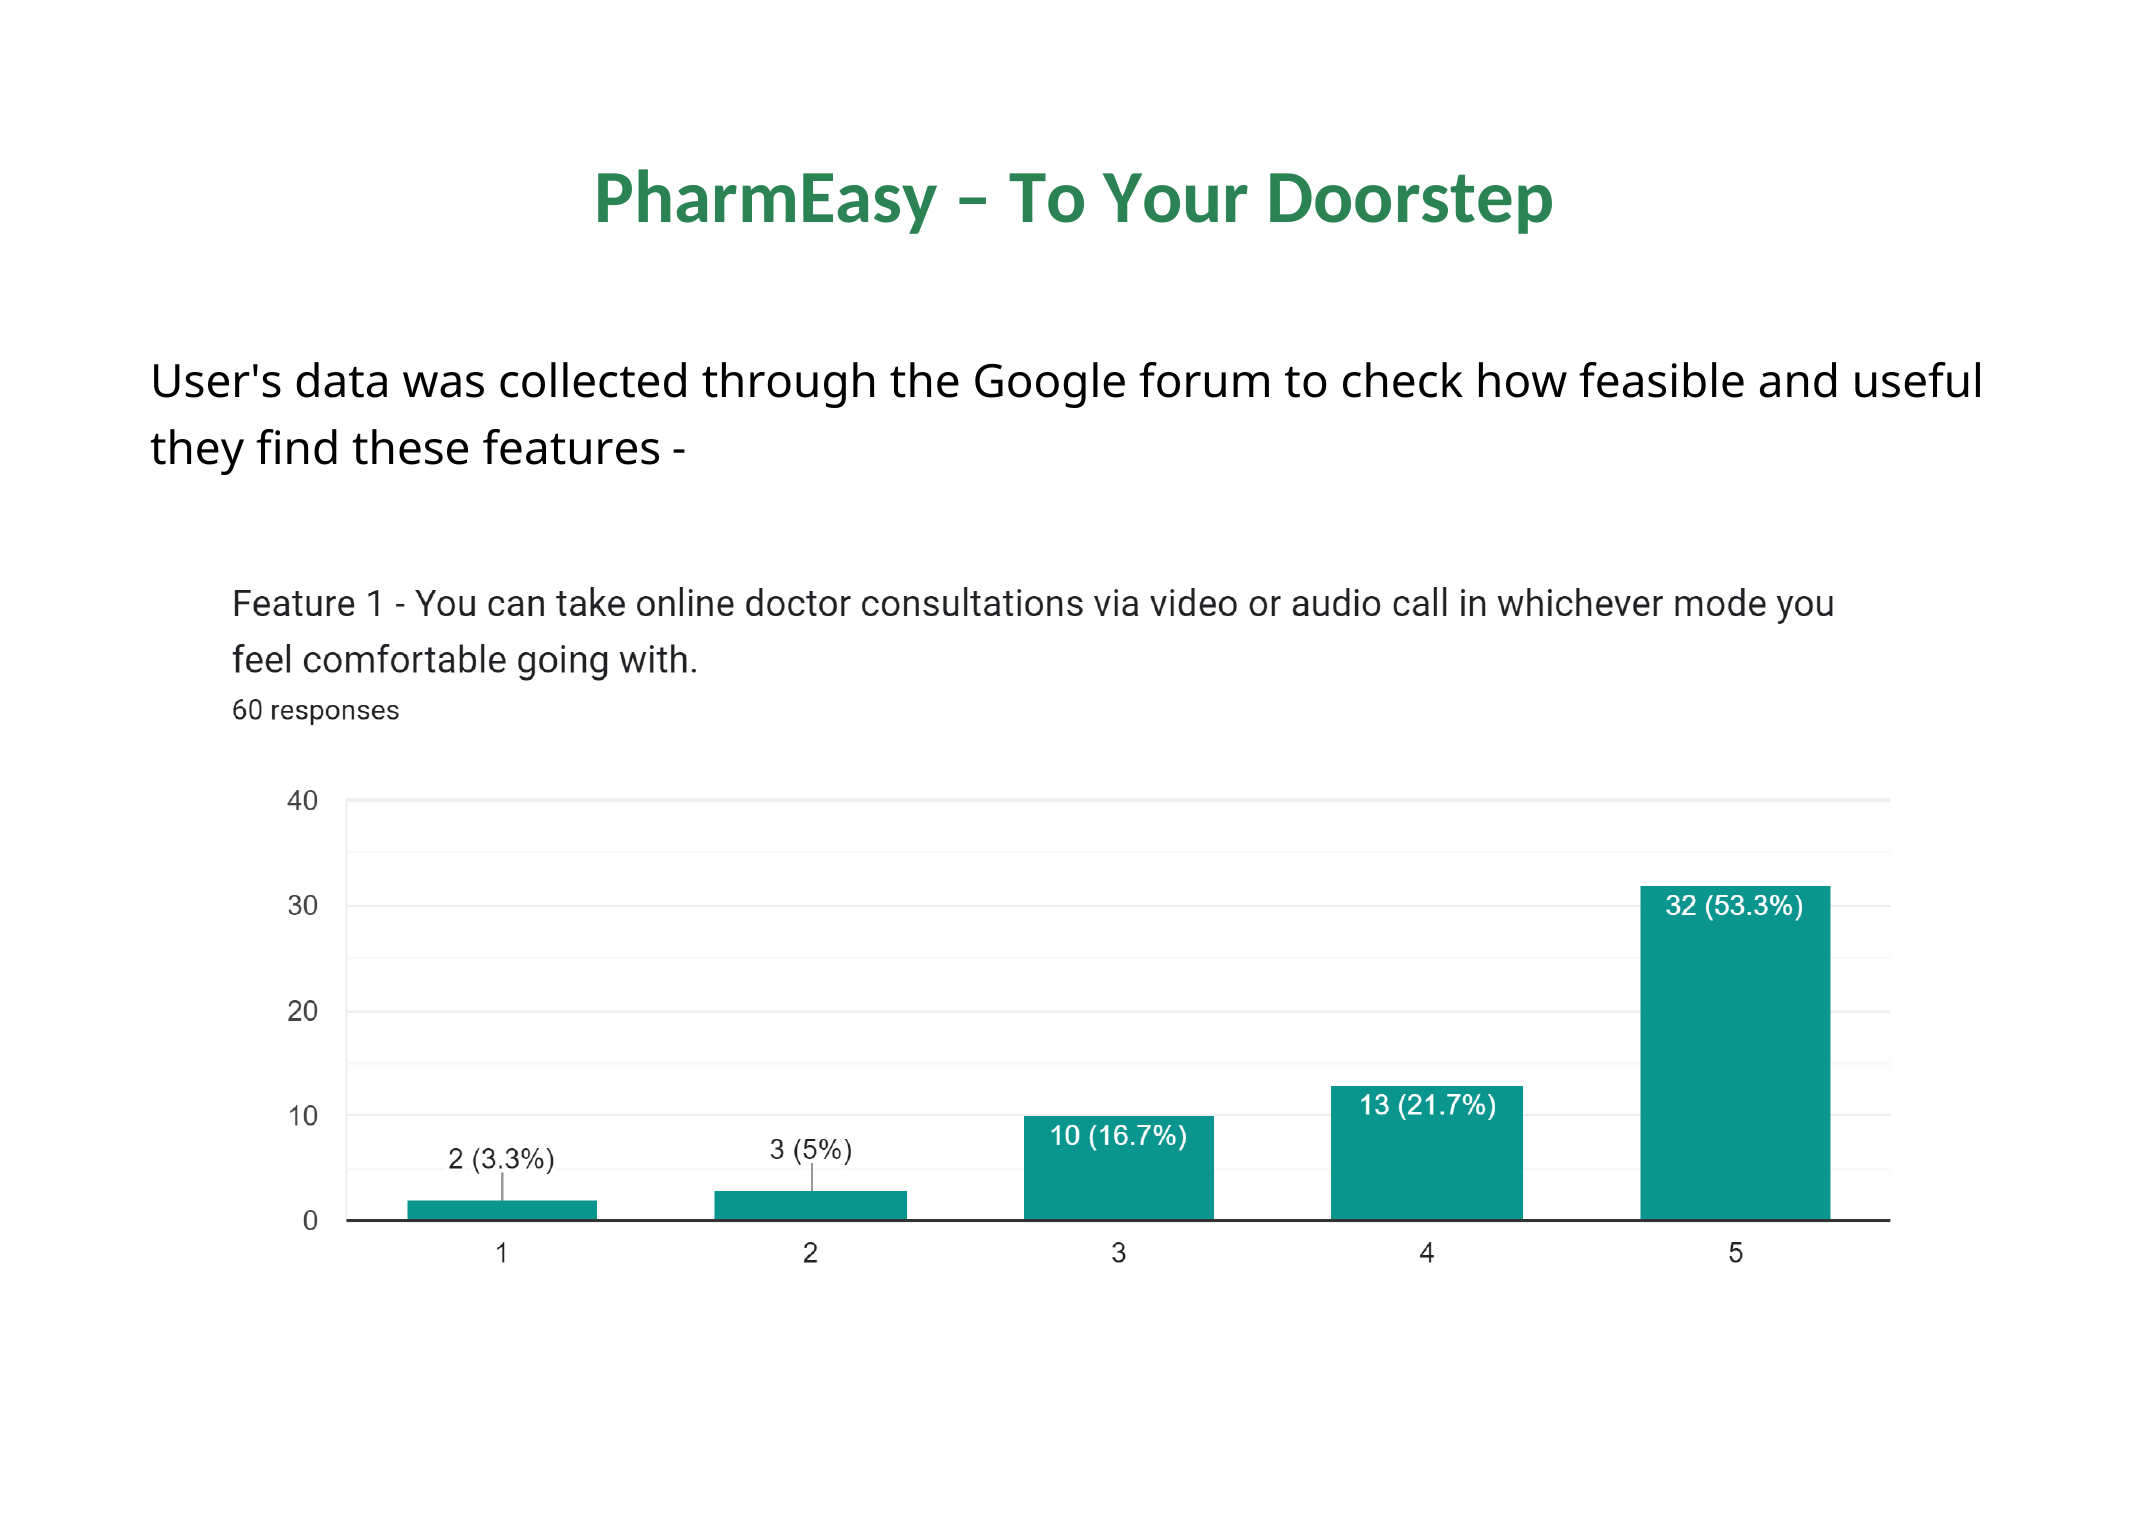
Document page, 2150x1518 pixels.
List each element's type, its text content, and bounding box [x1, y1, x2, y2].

text User's data was collected through the Google forum to check how feasible and useful they find these features - [150, 348, 1999, 478]
text PharmEasy – To Your Doorstep [150, 150, 1999, 242]
picture [175, 522, 1891, 1395]
